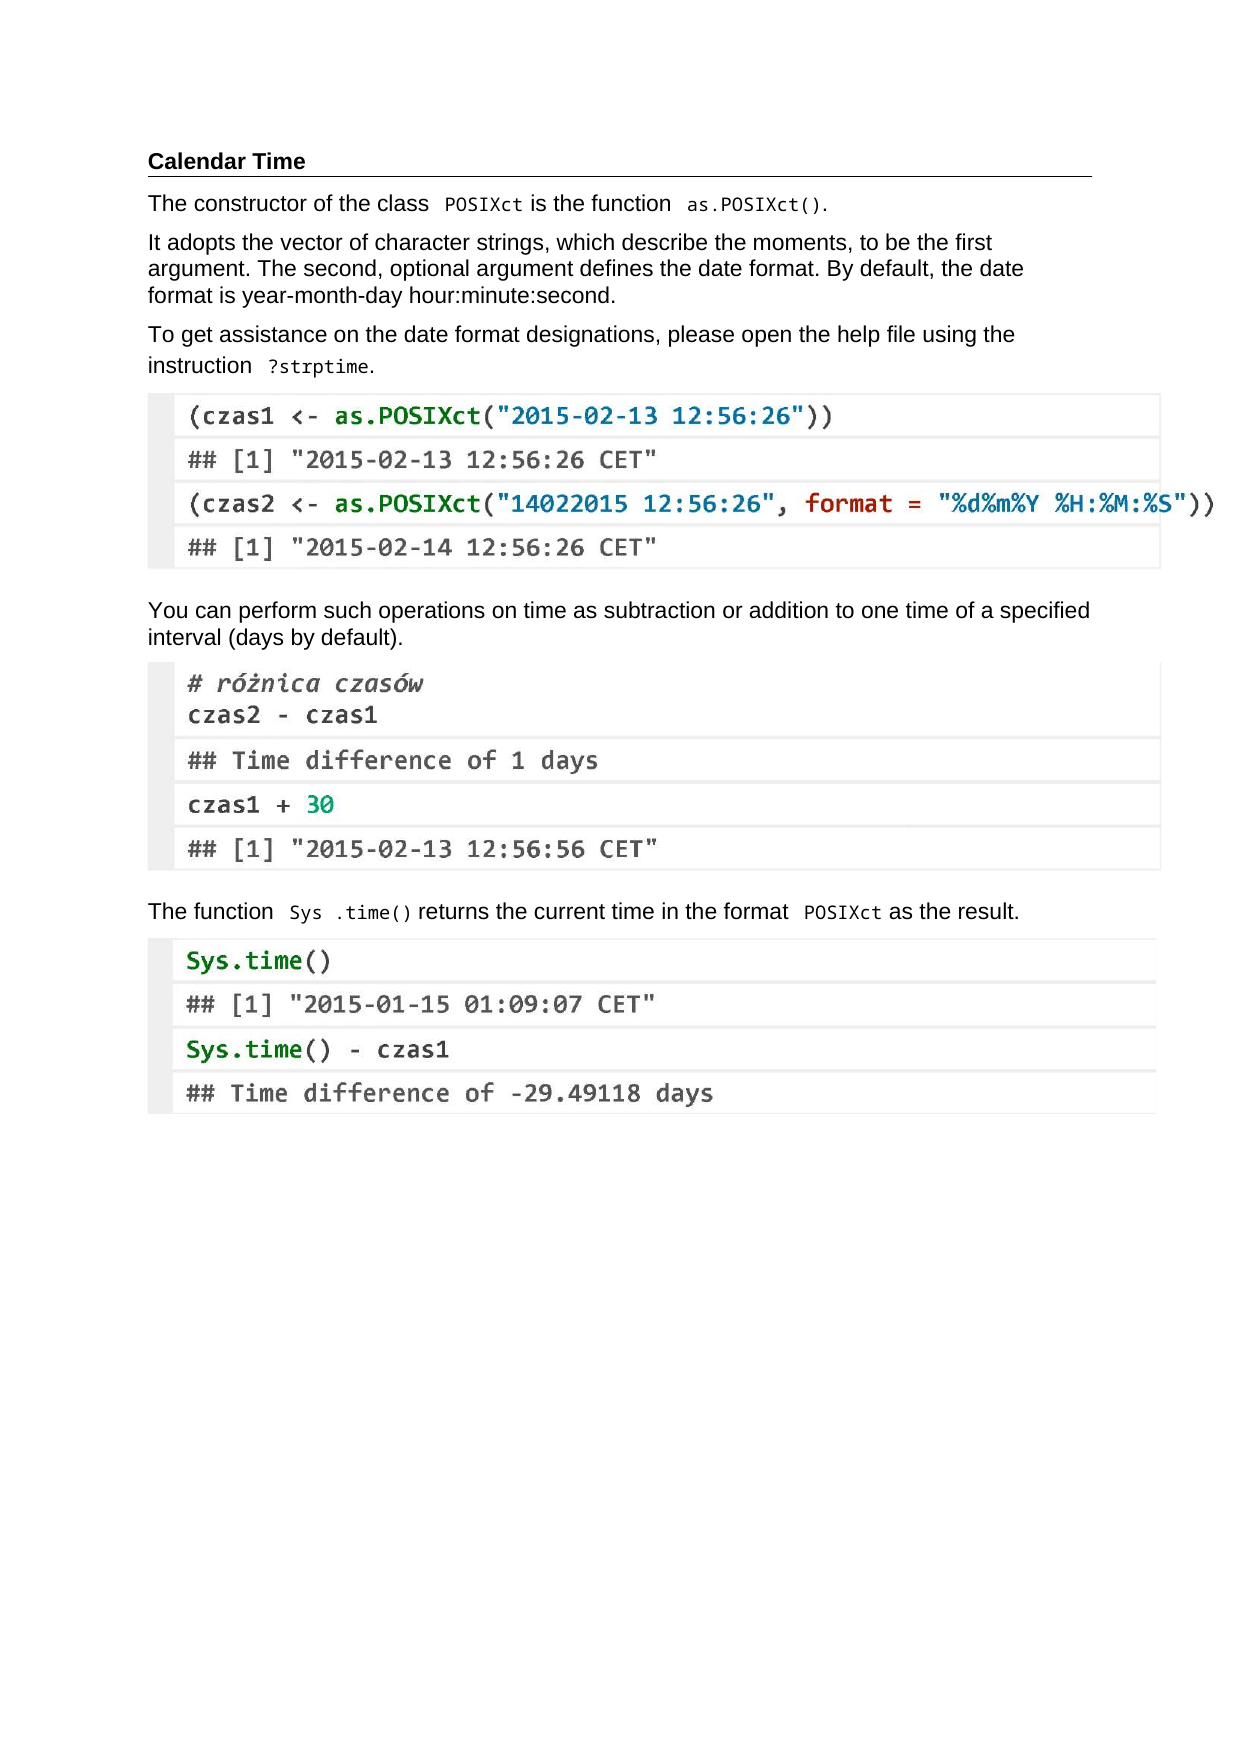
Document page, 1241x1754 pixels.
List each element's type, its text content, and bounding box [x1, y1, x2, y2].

text It adopts the vector of character strings, which describe the moments, to be the first argument. The second, optional argument defines the date format. By default, the date format is year-month-day hour:minute:second. [148, 229, 1092, 308]
text The constructor of the class POSIXct is the function as.POSIXct(). [148, 190, 1092, 217]
picture [147, 662, 1162, 871]
text You can perform such operations on time as subtraction or addition to one time of a specified interval (days by default). [148, 597, 1092, 650]
picture [147, 393, 1220, 571]
picture [147, 937, 1157, 1114]
text The function Sys .time() returns the current time in the format POSIXct as the result. [148, 898, 1092, 925]
text To get assistance on the date format designations, please open the help file using the instruction ?strptime. [148, 321, 1092, 381]
text Calendar Time [148, 148, 1092, 176]
